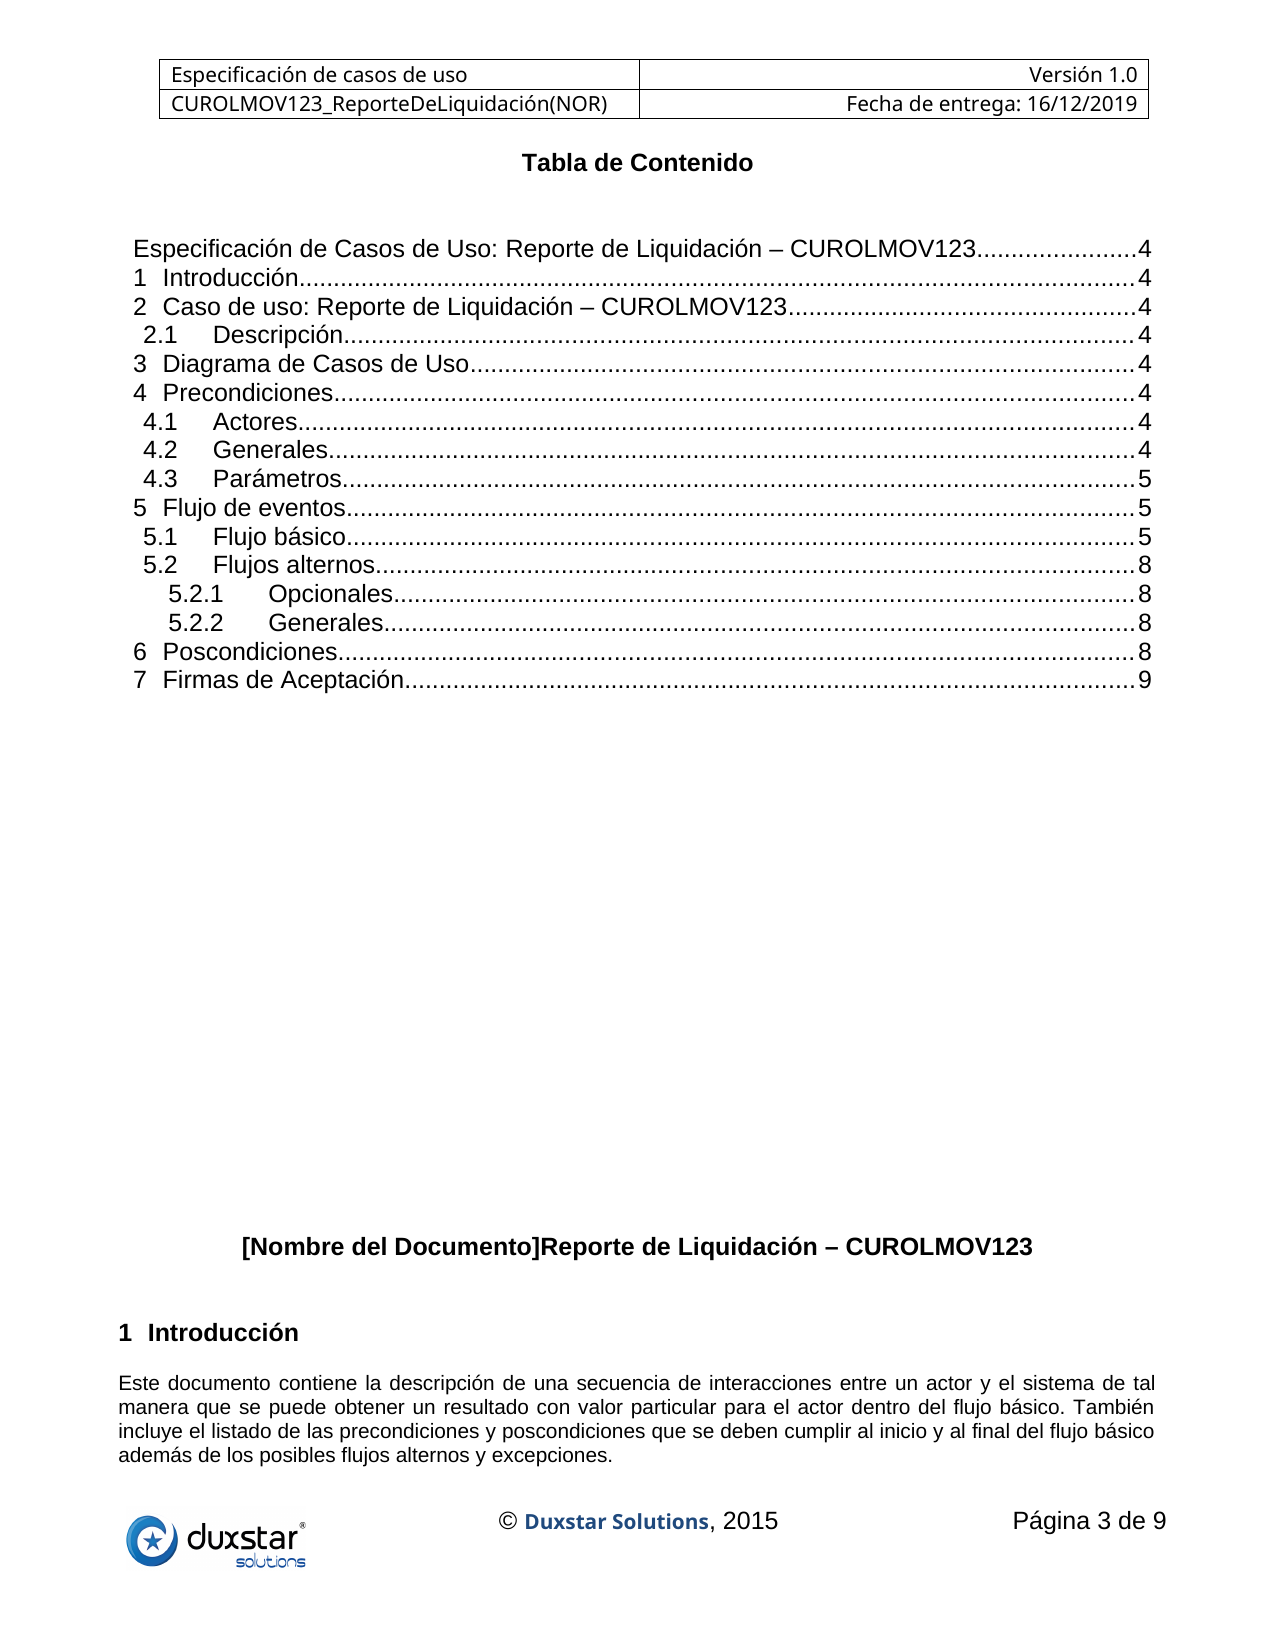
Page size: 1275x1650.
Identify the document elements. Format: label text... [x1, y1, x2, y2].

text 4 Precondiciones 4 [133, 378, 1157, 407]
text 7 Firmas de Aceptación 9 [133, 665, 1157, 694]
text 3 Diagrama de Casos de Uso 4 [133, 349, 1157, 378]
text 5.2.1 Opcionales 8 [168, 579, 1157, 608]
text 4.3 Parámetros 5 [143, 464, 1157, 493]
text Especificación de Casos de Uso: Reporte de Liquidación – CUROLMOV123 4 [133, 234, 1157, 263]
subtitle Especificación de Casos de Uso: Reporte de Liquidación – CUROLMOV123 [118, 1232, 1157, 1261]
text Tabla de Contenido [118, 148, 1157, 177]
text 5.2.2 Generales 8 [168, 608, 1157, 637]
text 4.1 Actores 4 [143, 407, 1157, 435]
subtitle Introducción [118, 1318, 1157, 1347]
text 2 Caso de uso: Reporte de Liquidación – CUROLMOV123 4 [133, 292, 1157, 320]
text 5.2 Flujos alternos 8 [143, 550, 1157, 579]
text 4.2 Generales 4 [143, 435, 1157, 464]
text 6 Poscondiciones 8 [133, 637, 1157, 665]
picture [126, 1506, 306, 1571]
text 5.1 Flujo básico 5 [143, 522, 1157, 550]
text 5 Flujo de eventos 5 [133, 493, 1157, 522]
text 2.1 Descripción 4 [143, 320, 1157, 349]
text Este documento contiene la descripción de una secuencia de interacciones entre un actor y el sistema de tal manera que se puede obtener un resultado con valor particular para el actor dentro del flujo básico. También incluye el listado de las precondiciones y poscondiciones que se deben cumplir al inicio y al final del flujo básico además de los posibles flujos alternos y excepciones. [118, 1371, 1157, 1467]
text 1 Introducción 4 [133, 263, 1157, 292]
